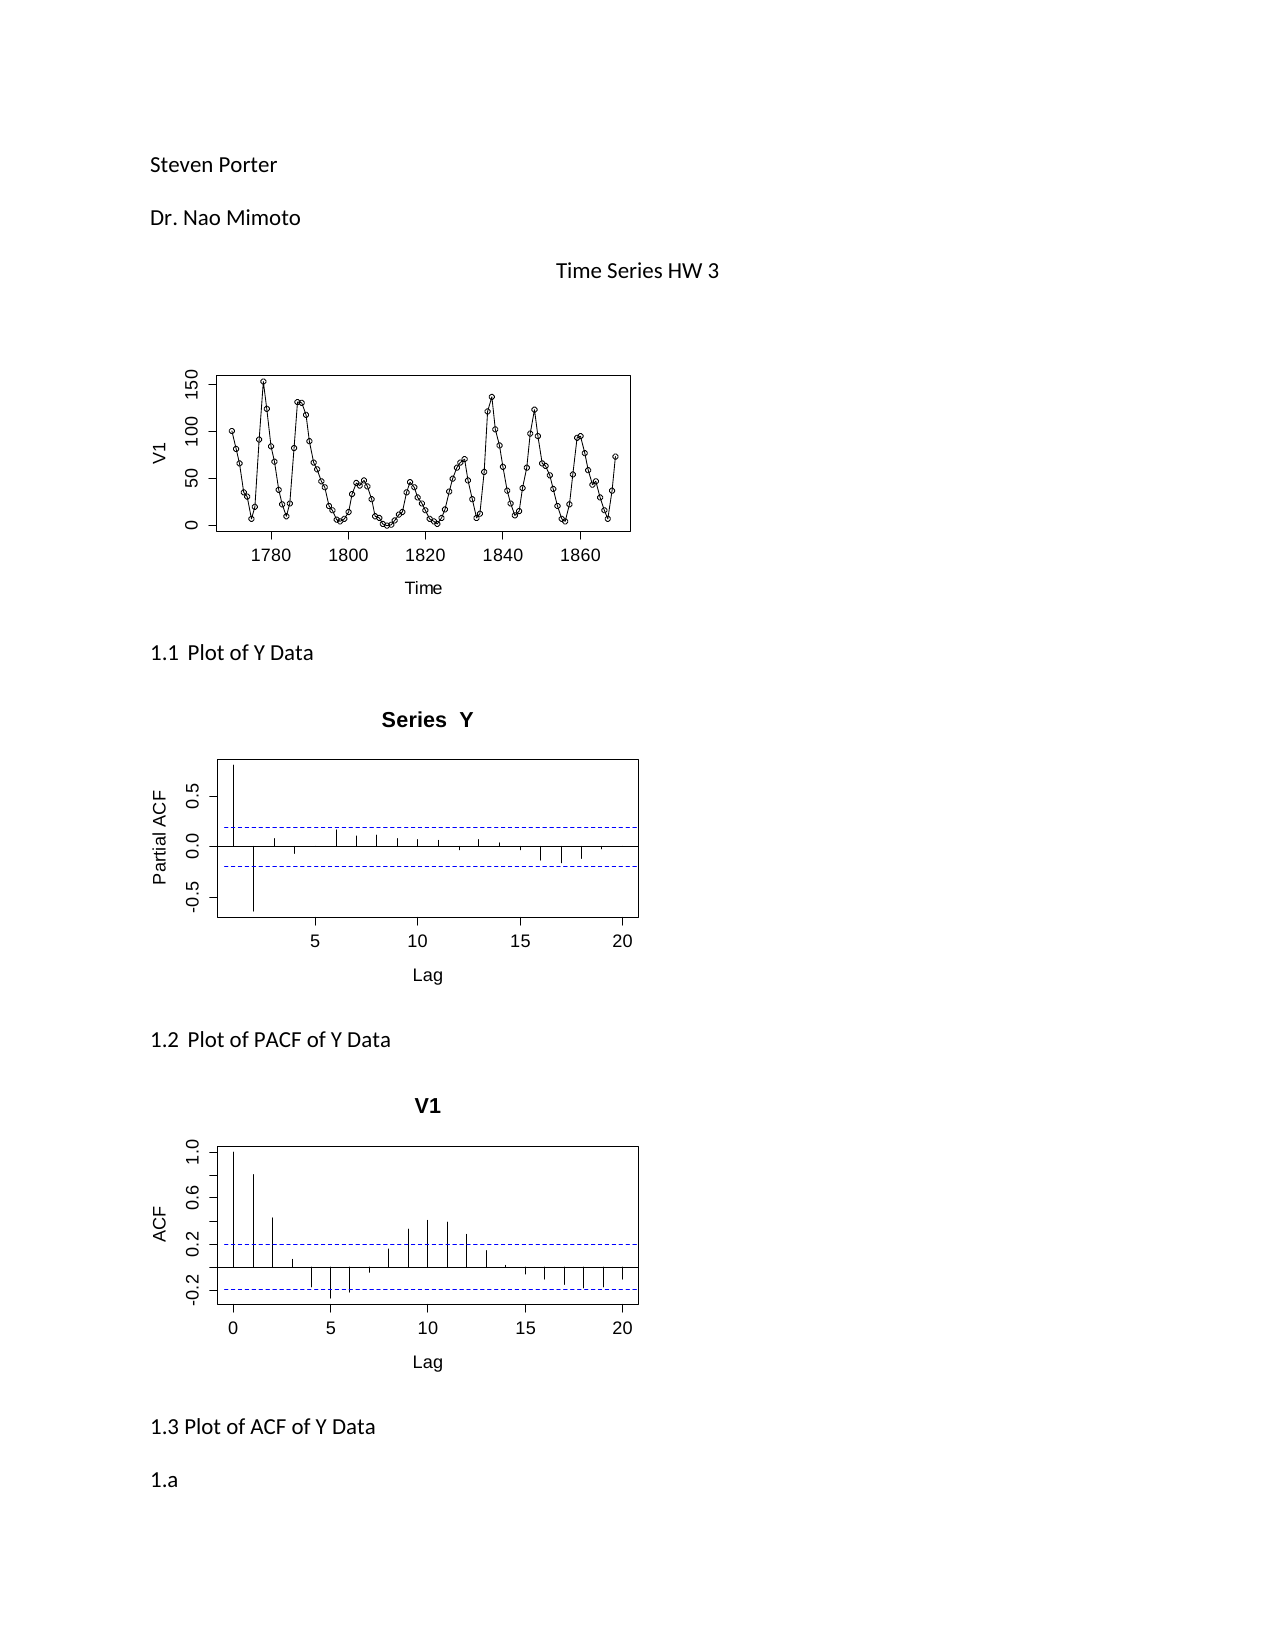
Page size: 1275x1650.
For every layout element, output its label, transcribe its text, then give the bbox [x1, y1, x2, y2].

list 1.a [150, 1465, 1125, 1493]
list Plot of PACF of Y Data [150, 1025, 1125, 1053]
list Plot of Y Data [150, 638, 1125, 666]
text Steven Porter [150, 150, 1125, 178]
text Dr. Nao Mimoto [150, 203, 1125, 231]
text Time Series HW 3 [150, 256, 1125, 284]
text 1.3 Plot of ACF of Y Data [150, 1412, 1125, 1440]
